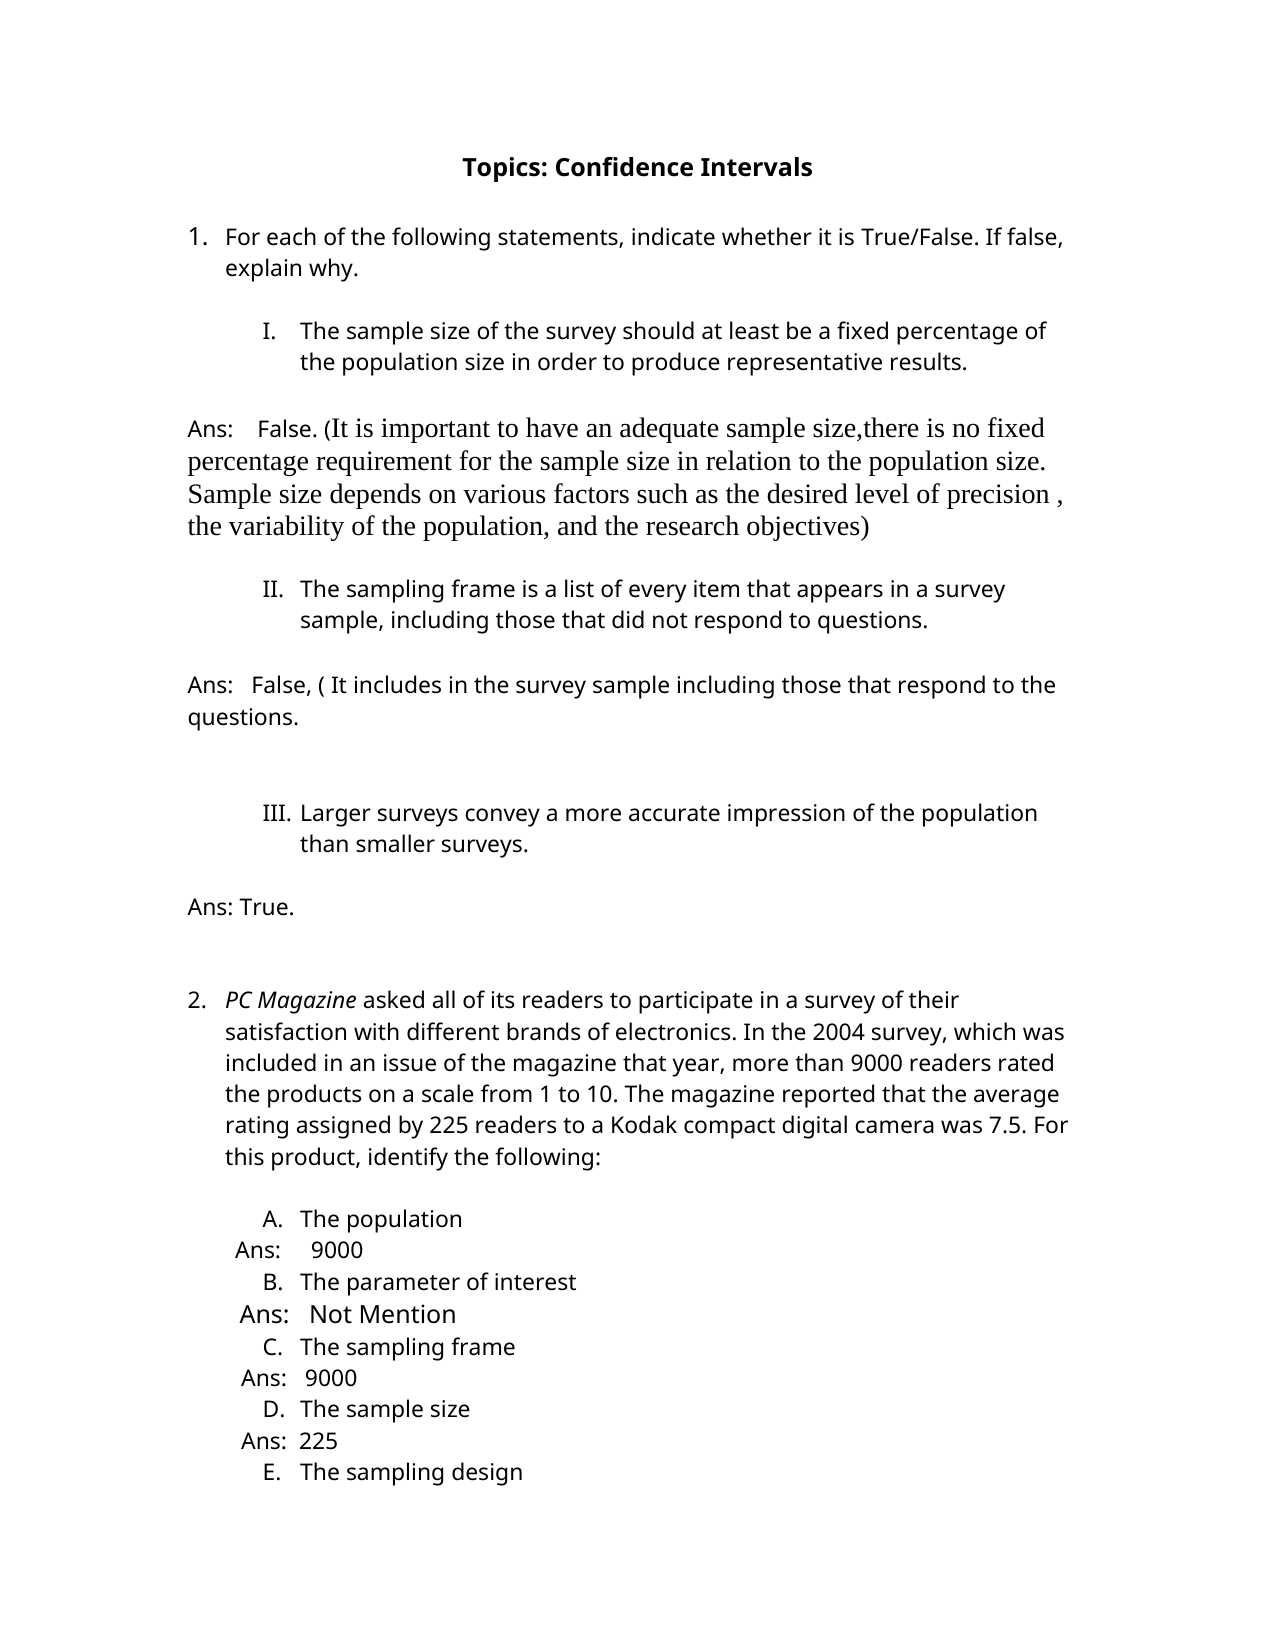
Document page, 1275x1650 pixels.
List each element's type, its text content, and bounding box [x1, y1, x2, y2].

text Ans: 225 [187, 1425, 1087, 1456]
list The sample size [262, 1393, 1087, 1425]
list The sample size of the survey should at least be a fixed percentage of the population size in order to produce representative results. [262, 315, 1087, 377]
list Larger surveys convey a more accurate impression of the population than smaller surveys. [262, 797, 1087, 859]
text Ans: True. [187, 891, 1087, 922]
text Ans: False. (It is important to have an adequate sample size,there is no fixed percentage requirement for the sample size in relation to the population size. Sample size depends on various factors such as the desired level of precision , the variability of the population, and the research objectives) [187, 411, 1087, 542]
list The population [262, 1203, 1087, 1234]
list The sampling design [262, 1456, 1087, 1487]
list PC Magazine asked all of its readers to participate in a survey of their satisfaction with different brands of electronics. In the 2004 survey, which was included in an issue of the magazine that year, more than 9000 readers rated the products on a scale from 1 to 10. The magazine reported that the average rating assigned by 225 readers to a Kodak compact digital camera was 7.5. For this product, identify the following: [187, 984, 1087, 1172]
list For each of the following statements, indicate whether it is True/False. If false, explain why. [187, 218, 1087, 283]
text Ans: 9000 [187, 1362, 1087, 1393]
list The sampling frame is a list of every item that appears in a survey sample, including those that did not respond to questions. [262, 573, 1087, 635]
list The parameter of interest [262, 1266, 1087, 1297]
text Ans: Not Mention [187, 1297, 1087, 1331]
list The sampling frame [262, 1331, 1087, 1362]
text Topics: Confidence Intervals [187, 150, 1087, 184]
text Ans: 9000 [187, 1234, 1087, 1266]
text Ans: False, ( It includes in the survey sample including those that respond to the questions. [187, 669, 1087, 732]
